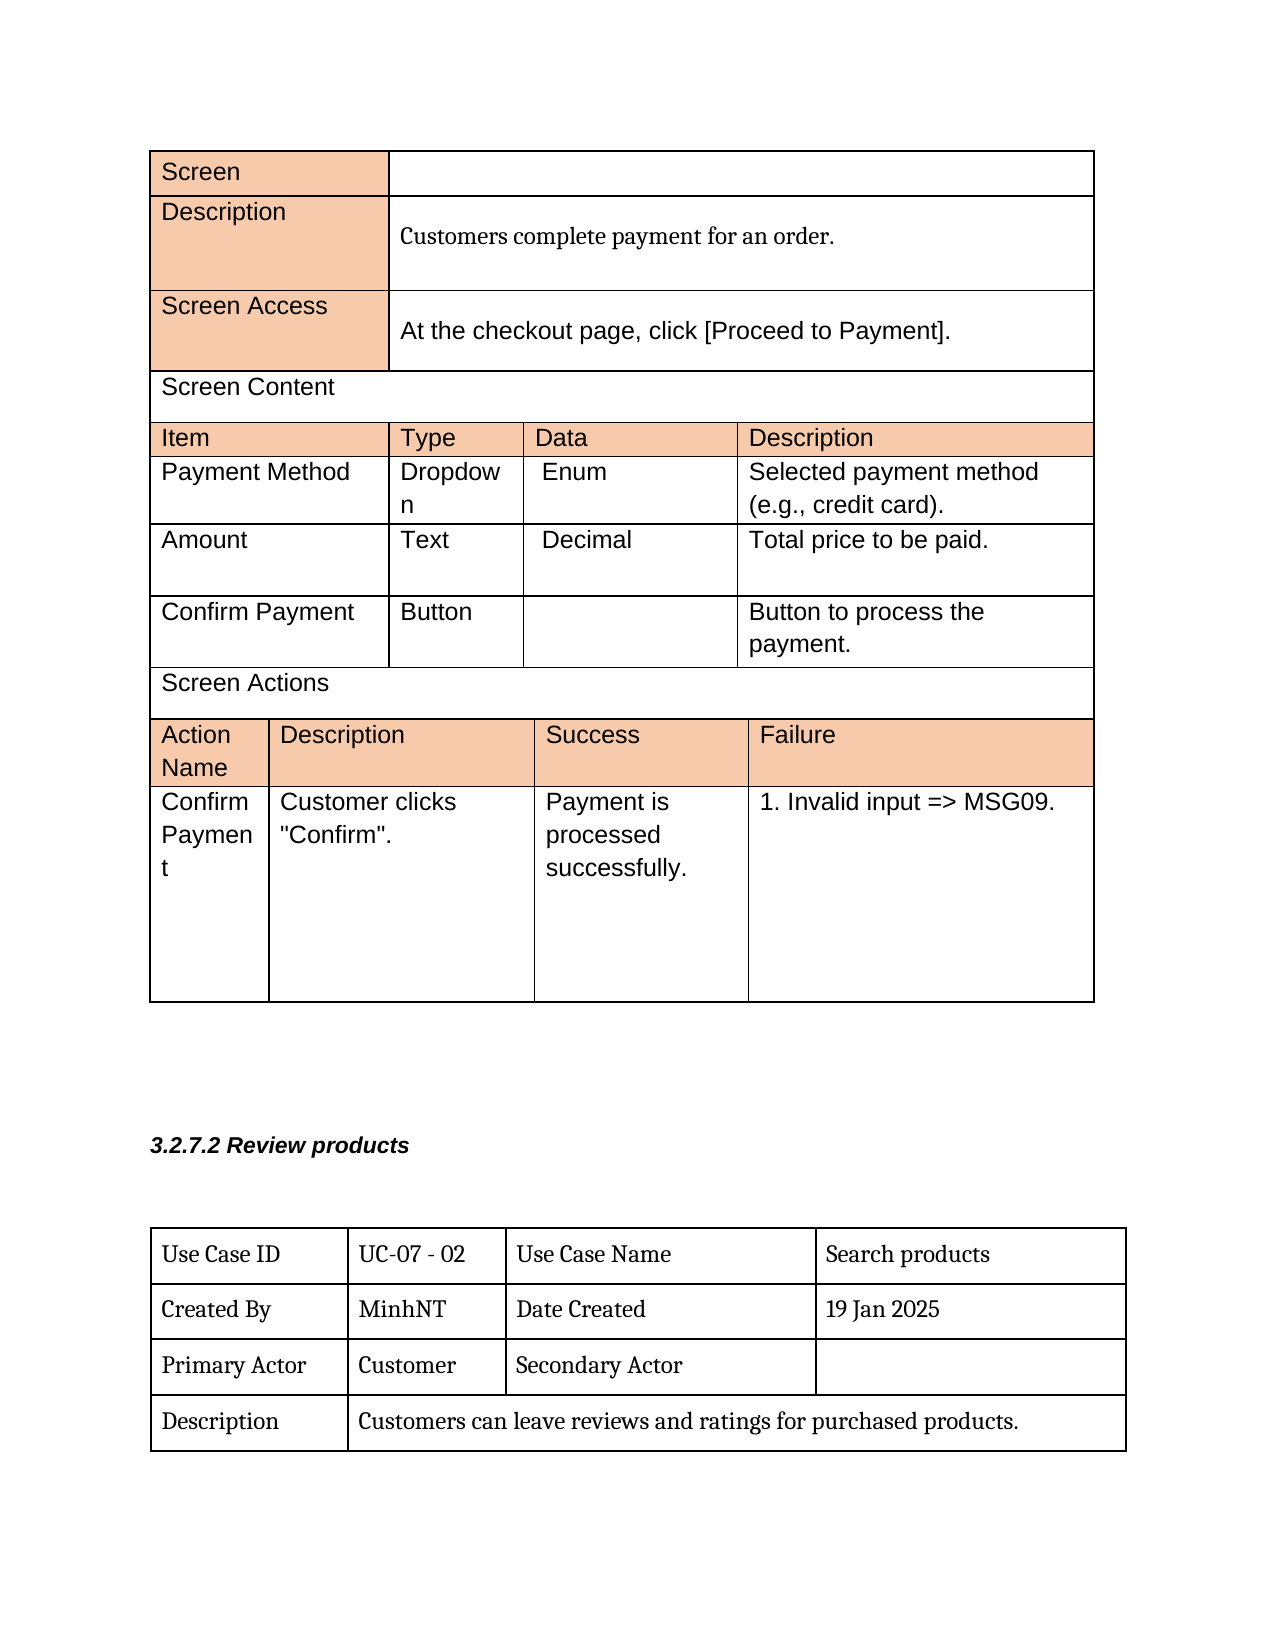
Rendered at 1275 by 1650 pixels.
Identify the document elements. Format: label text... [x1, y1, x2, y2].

table_header UC-07 - 02 [349, 1229, 505, 1283]
table_cell Amount [151, 525, 388, 595]
table_cell Failure [749, 720, 1093, 786]
table_cell 19 Jan 2025 [817, 1285, 1125, 1338]
table_cell At the checkout page, click [Proceed to Payment]. [390, 291, 1093, 370]
table_cell 1. Invalid input => MSG09. [749, 787, 1093, 1001]
table_cell Action Name [151, 720, 268, 786]
table_cell Confirm Payment [151, 787, 268, 1001]
table_cell Customers can leave reviews and ratings for purchased products. [349, 1396, 1125, 1449]
table_cell Confirm Payment [151, 597, 388, 667]
table_cell Item [151, 423, 388, 456]
subtitle 3.2.7.2 Review products [150, 1132, 1125, 1158]
table_cell Decimal [524, 525, 737, 595]
table_cell [524, 597, 737, 667]
table_cell Dropdown [390, 457, 523, 523]
table_cell Customer [349, 1340, 505, 1394]
table_cell Text [390, 525, 523, 595]
table_cell Primary Actor [152, 1340, 347, 1394]
table_cell Button to process the payment. [738, 597, 1093, 667]
table_cell Data [524, 423, 737, 456]
table_header [390, 152, 1093, 195]
table_cell Success [535, 720, 748, 786]
table_cell Customers complete payment for an order. [390, 197, 1093, 290]
table_cell Description [270, 720, 534, 786]
table_cell Secondary Actor [507, 1340, 815, 1394]
table_cell Screen Content [151, 372, 1093, 422]
table_cell Description [738, 423, 1093, 456]
table_cell Enum [524, 457, 737, 523]
table_header Screen [151, 152, 388, 195]
table_cell [817, 1340, 1125, 1394]
table_cell Type [390, 423, 523, 456]
table_cell Description [152, 1396, 347, 1449]
table_cell Screen Access [151, 291, 388, 370]
table_cell Screen Actions [151, 668, 1093, 718]
table_cell Payment Method [151, 457, 388, 523]
table_header Use Case Name [507, 1229, 815, 1283]
table_cell Total price to be paid. [738, 525, 1093, 595]
table_header Search products [817, 1229, 1125, 1283]
table_cell Date Created [507, 1285, 815, 1338]
table_cell Customer clicks "Confirm". [270, 787, 534, 1001]
table_cell Description [151, 197, 388, 290]
table_cell Selected payment method (e.g., credit card). [738, 457, 1093, 523]
table_cell MinhNT [349, 1285, 505, 1338]
table_cell Created By [152, 1285, 347, 1338]
table_header Use Case ID [152, 1229, 347, 1283]
table_cell Payment is processed successfully. [535, 787, 748, 1001]
table_cell Button [390, 597, 523, 667]
